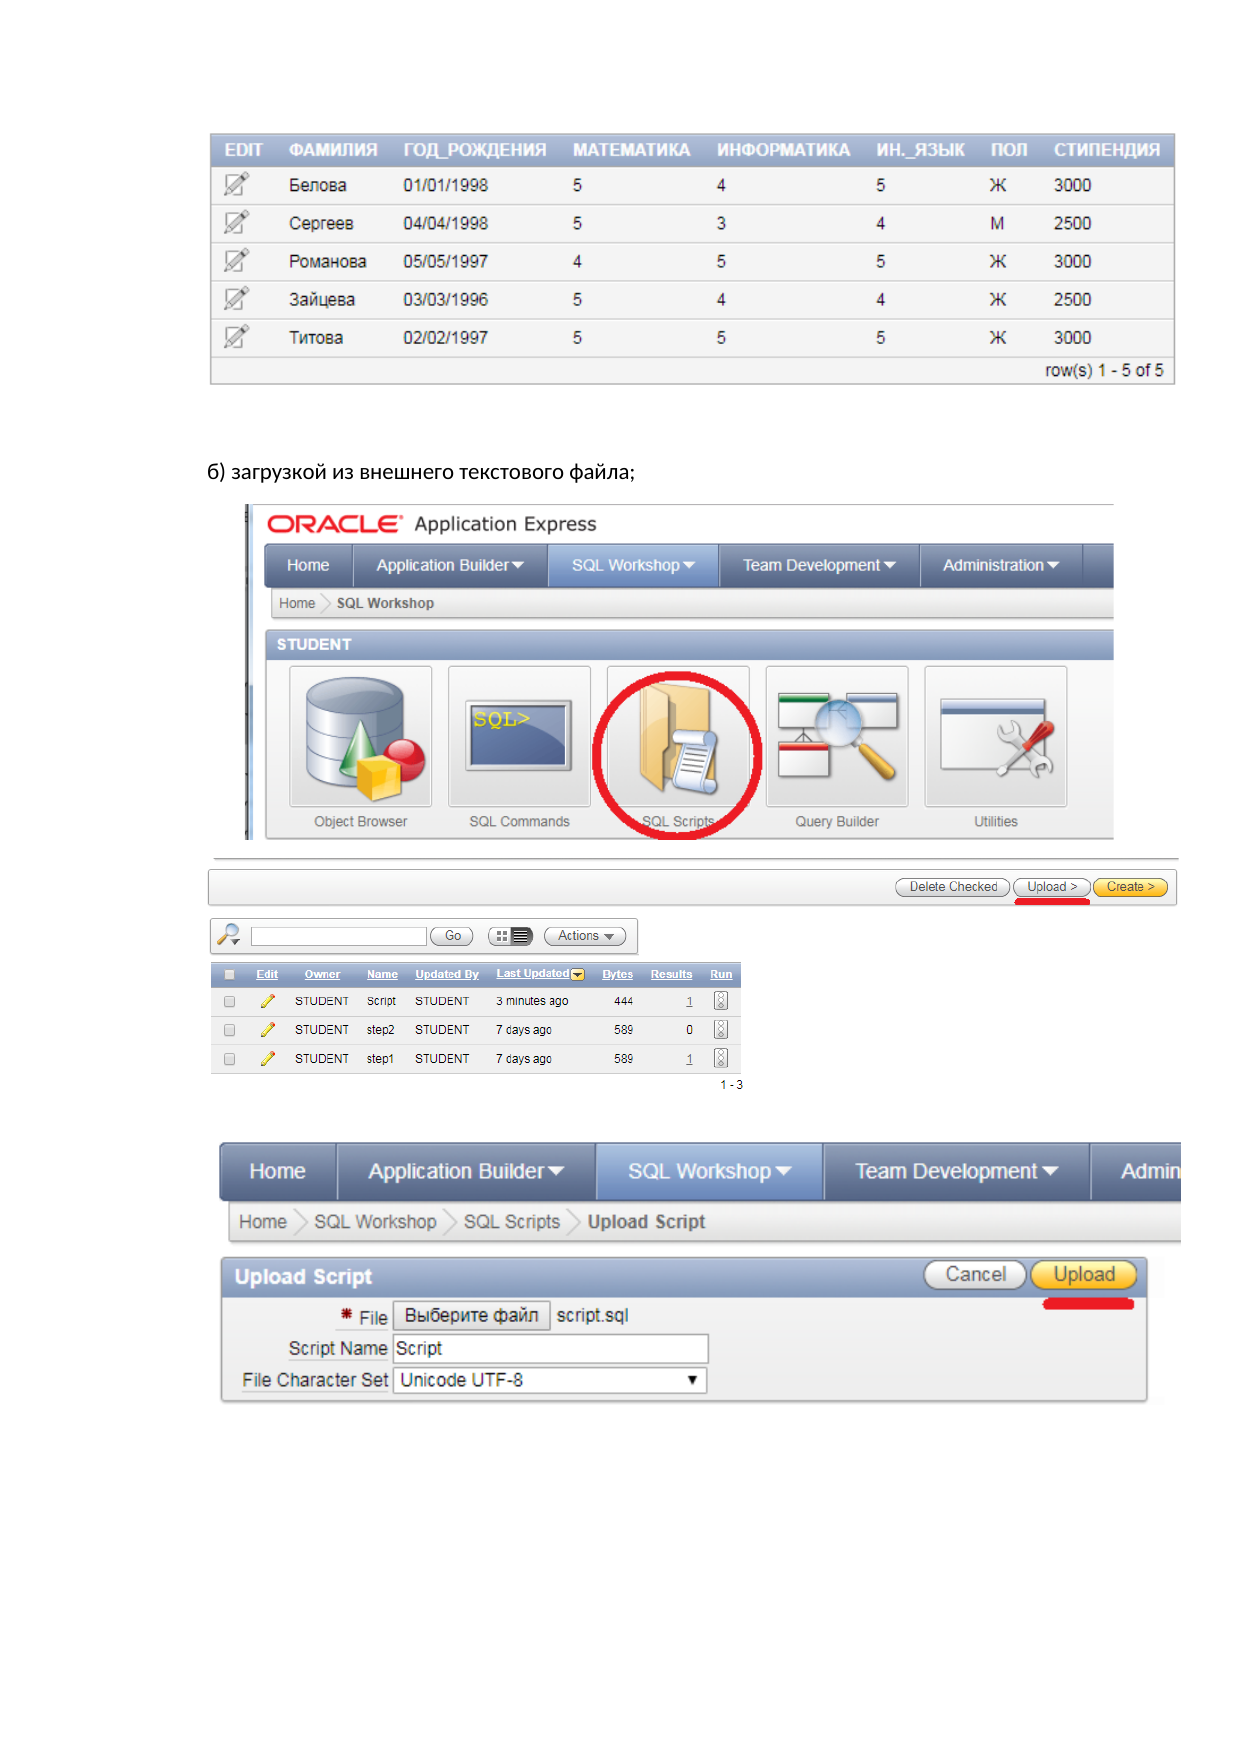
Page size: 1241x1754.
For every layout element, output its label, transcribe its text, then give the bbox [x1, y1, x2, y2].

picture [206, 1132, 1181, 1444]
picture [244, 504, 1114, 840]
picture [206, 858, 1179, 1114]
picture [206, 118, 1181, 392]
text б) загрузкой из внешнего текстового файла; [177, 457, 1152, 485]
